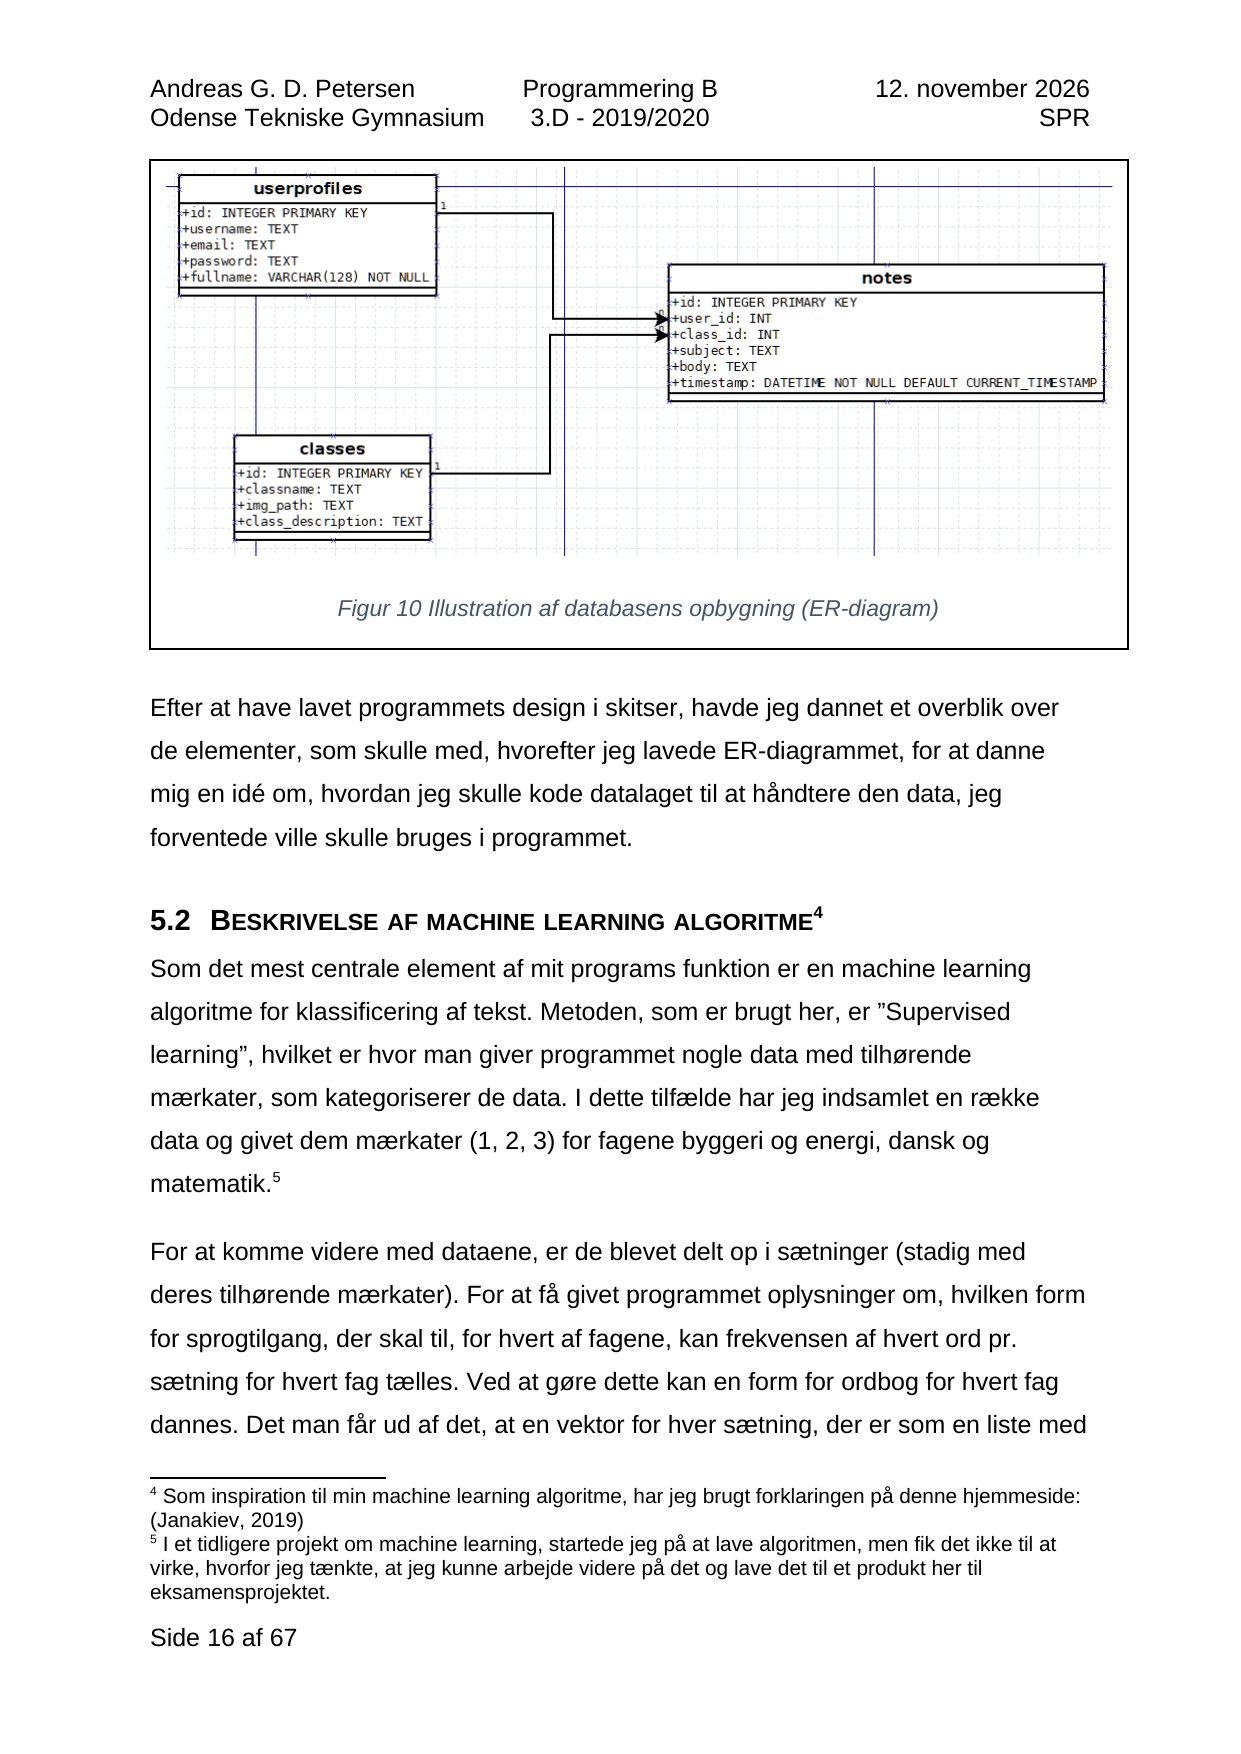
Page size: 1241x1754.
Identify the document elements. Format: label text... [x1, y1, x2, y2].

subtitle Beskrivelse af machine learning algoritme [150, 903, 1090, 937]
picture [165, 167, 1113, 556]
text Som det mest centrale element af mit programs funktion er en machine learning algoritme for klassificering af tekst. Metoden, som er brugt her, er ”Supervised learning”, hvilket er hvor man giver programmet nogle data med tilhørende mærkater, som kategoriserer de data. I dette tilfælde har jeg indsamlet en række data og givet dem mærkater (1, 2, 3) for fagene byggeri og energi, dansk og matematik. [150, 953, 1090, 1198]
text Efter at have lavet programmets design i skitser, havde jeg dannet et overblik over de elementer, som skulle med, hvorefter jeg lavede ER-diagrammet, for at danne mig en idé om, hvordan jeg skulle kode datalaget til at håndtere den data, jeg forventede ville skulle bruges i programmet. [150, 693, 1090, 851]
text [150, 1237, 1090, 1438]
